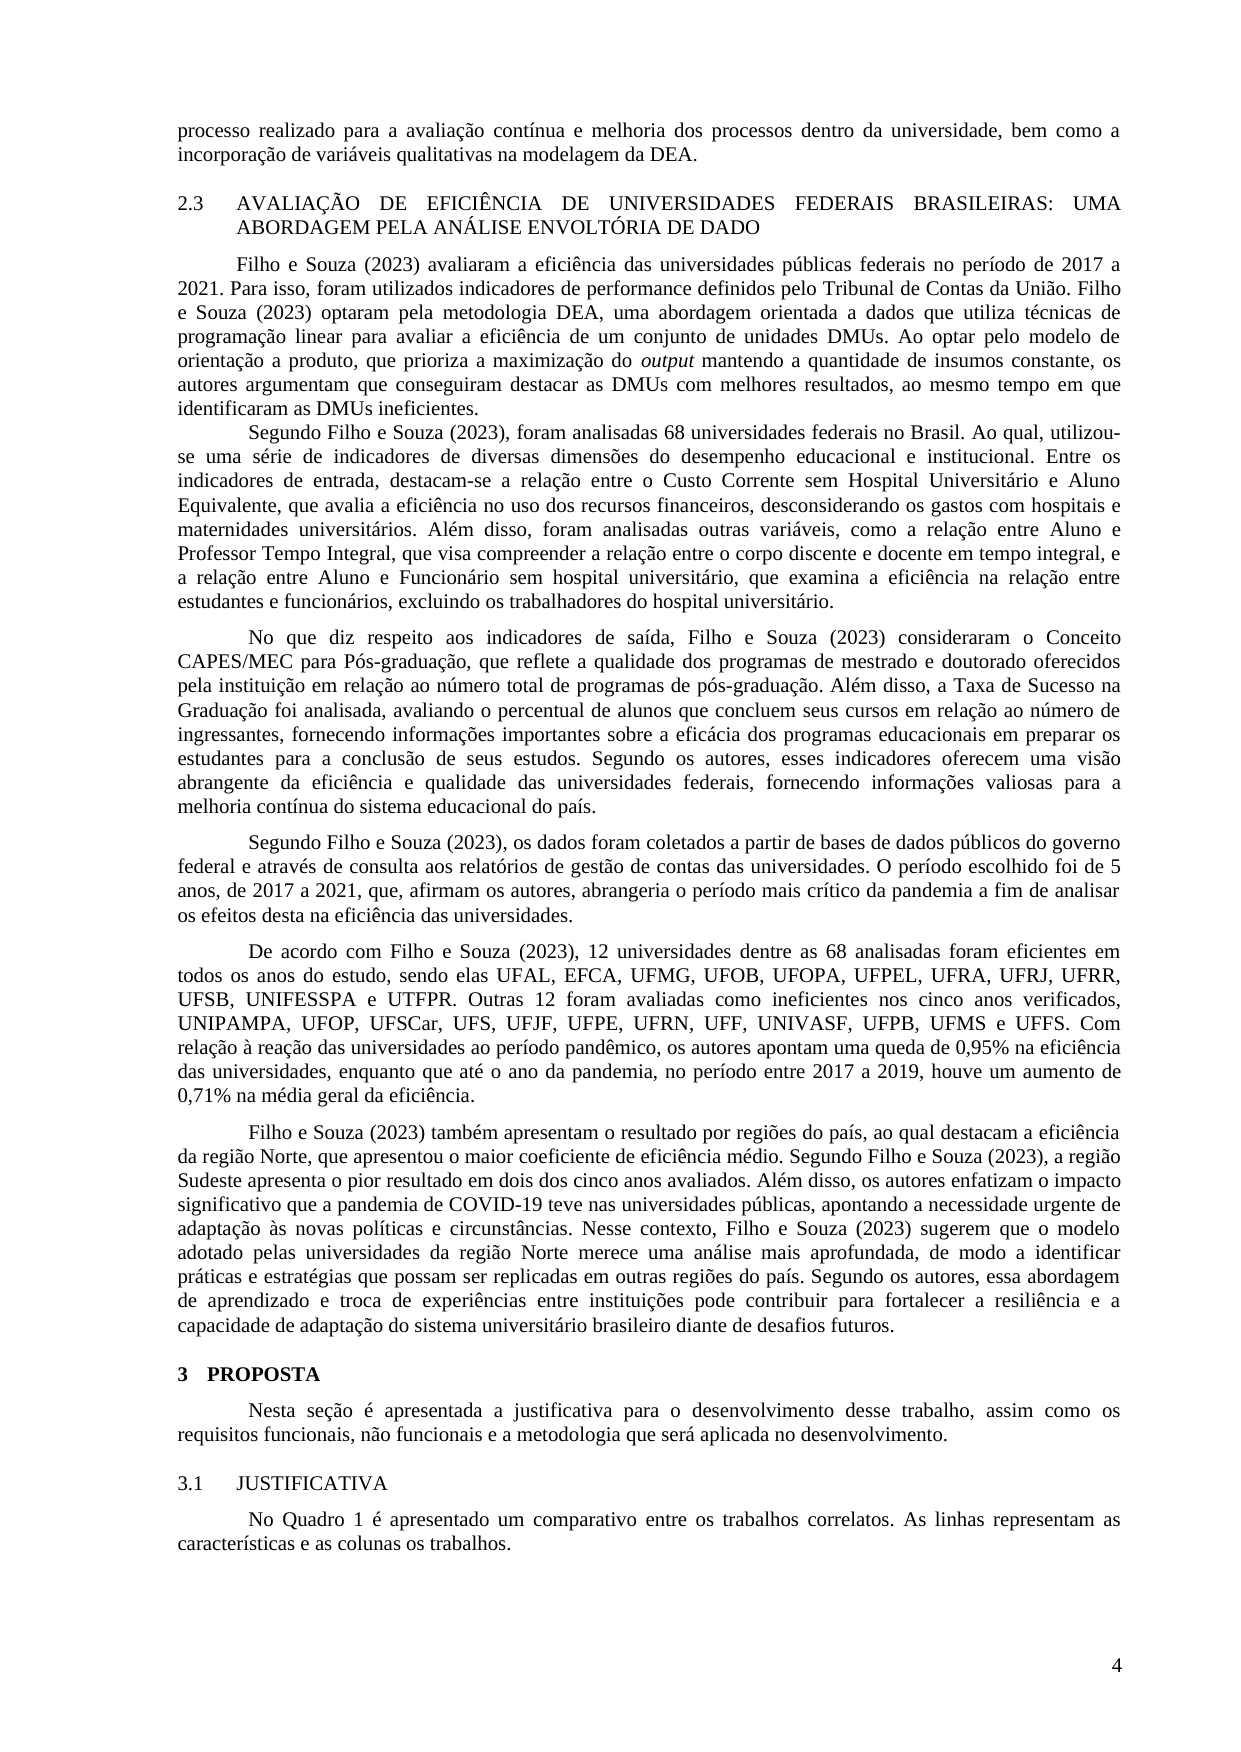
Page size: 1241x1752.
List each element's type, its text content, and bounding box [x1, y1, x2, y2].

text De acordo com Filho e Souza (2023), 12 universidades dentre as 68 analisadas foram eficientes em todos os anos do estudo, sendo elas UFAL, EFCA, UFMG, UFOB, UFOPA, UFPEL, UFRA, UFRJ, UFRR, UFSB, UNIFESSPA e UTFPR. Outras 12 foram avaliadas como ineficientes nos cinco anos verificados, UNIPAMPA, UFOP, UFSCar, UFS, UFJF, UFPE, UFRN, UFF, UNIVASF, UFPB, UFMS e UFFS. Com relação à reação das universidades ao período pandêmico, os autores apontam uma queda de 0,95% na eficiência das universidades, enquanto que até o ano da pandemia, no período entre 2017 a 2019, houve um aumento de 0,71% na média geral da eficiência. [177, 939, 1122, 1107]
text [177, 118, 1122, 166]
text Nesta seção é apresentada a justificativa para o desenvolvimento desse trabalho, assim como os requisitos funcionais, não funcionais e a metodologia que será aplicada no desenvolvimento. [177, 1398, 1122, 1446]
text Filho e Souza (2023) também apresentam o resultado por regiões do país, ao qual destacam a eficiência da região Norte, que apresentou o maior coeficiente de eficiência médio. Segundo Filho e Souza (2023), a região Sudeste apresenta o pior resultado em dois dos cinco anos avaliados. Além disso, os autores enfatizam o impacto significativo que a pandemia de COVID-19 teve nas universidades públicas, apontando a necessidade urgente de adaptação às novas políticas e circunstâncias. Nesse contexto, Filho e Souza (2023) sugerem que o modelo adotado pelas universidades da região Norte merece uma análise mais aprofundada, de modo a identificar práticas e estratégias que possam ser replicadas em outras regiões do país. Segundo os autores, essa abordagem de aprendizado e troca de experiências entre instituições pode contribuir para fortalecer a resiliência e a capacidade de adaptação do sistema universitário brasileiro diante de desafios futuros. [177, 1120, 1122, 1337]
subtitle JUSTIFICATIVA [177, 1471, 1122, 1495]
text Filho e Souza (2023) avaliaram a eficiência das universidades públicas federais no período de 2017 a 2021. Para isso, foram utilizados indicadores de performance definidos pelo Tribunal de Contas da União. Filho e Souza (2023) optaram pela metodologia DEA, uma abordagem orientada a dados que utiliza técnicas de programação linear para avaliar a eficiência de um conjunto de unidades DMUs. Ao optar pelo modelo de orientação a produto, que prioriza a maximização do output mantendo a quantidade de insumos constante, os autores argumentam que conseguiram destacar as DMUs com melhores resultados, ao mesmo tempo em que identificaram as DMUs ineficientes. [177, 252, 1122, 420]
subtitle proposta [177, 1362, 1122, 1386]
text No Quadro 1 é apresentado um comparativo entre os trabalhos correlatos. As linhas representam as características e as colunas os trabalhos. [177, 1507, 1122, 1555]
subtitle Avaliação de eficiência de universidades federais brasileiras: uma abordagem pela Análise Envoltória de Dado [177, 191, 1122, 239]
text No que diz respeito aos indicadores de saída, Filho e Souza (2023) consideraram o Conceito CAPES/MEC para Pós-graduação, que reflete a qualidade dos programas de mestrado e doutorado oferecidos pela instituição em relação ao número total de programas de pós-graduação. Além disso, a Taxa de Sucesso na Graduação foi analisada, avaliando o percentual de alunos que concluem seus cursos em relação ao número de ingressantes, fornecendo informações importantes sobre a eficácia dos programas educacionais em preparar os estudantes para a conclusão de seus estudos. Segundo os autores, esses indicadores oferecem uma visão abrangente da eficiência e qualidade das universidades federais, fornecendo informações valiosas para a melhoria contínua do sistema educacional do país. [177, 625, 1122, 818]
text Segundo Filho e Souza (2023), os dados foram coletados a partir de bases de dados públicos do governo federal e através de consulta aos relatórios de gestão de contas das universidades. O período escolhido foi de 5 anos, de 2017 a 2021, que, afirmam os autores, abrangeria o período mais crítico da pandemia a fim de analisar os efeitos desta na eficiência das universidades. [177, 830, 1122, 927]
text Segundo Filho e Souza (2023), foram analisadas 68 universidades federais no Brasil. Ao qual, utilizou-se uma série de indicadores de diversas dimensões do desempenho educacional e institucional. Entre os indicadores de entrada, destacam-se a relação entre o Custo Corrente sem Hospital Universitário e Aluno Equivalente, que avalia a eficiência no uso dos recursos financeiros, desconsiderando os gastos com hospitais e maternidades universitários. Além disso, foram analisadas outras variáveis, como a relação entre Aluno e Professor Tempo Integral, que visa compreender a relação entre o corpo discente e docente em tempo integral, e a relação entre Aluno e Funcionário sem hospital universitário, que examina a eficiência na relação entre estudantes e funcionários, excluindo os trabalhadores do hospital universitário. [177, 420, 1122, 613]
